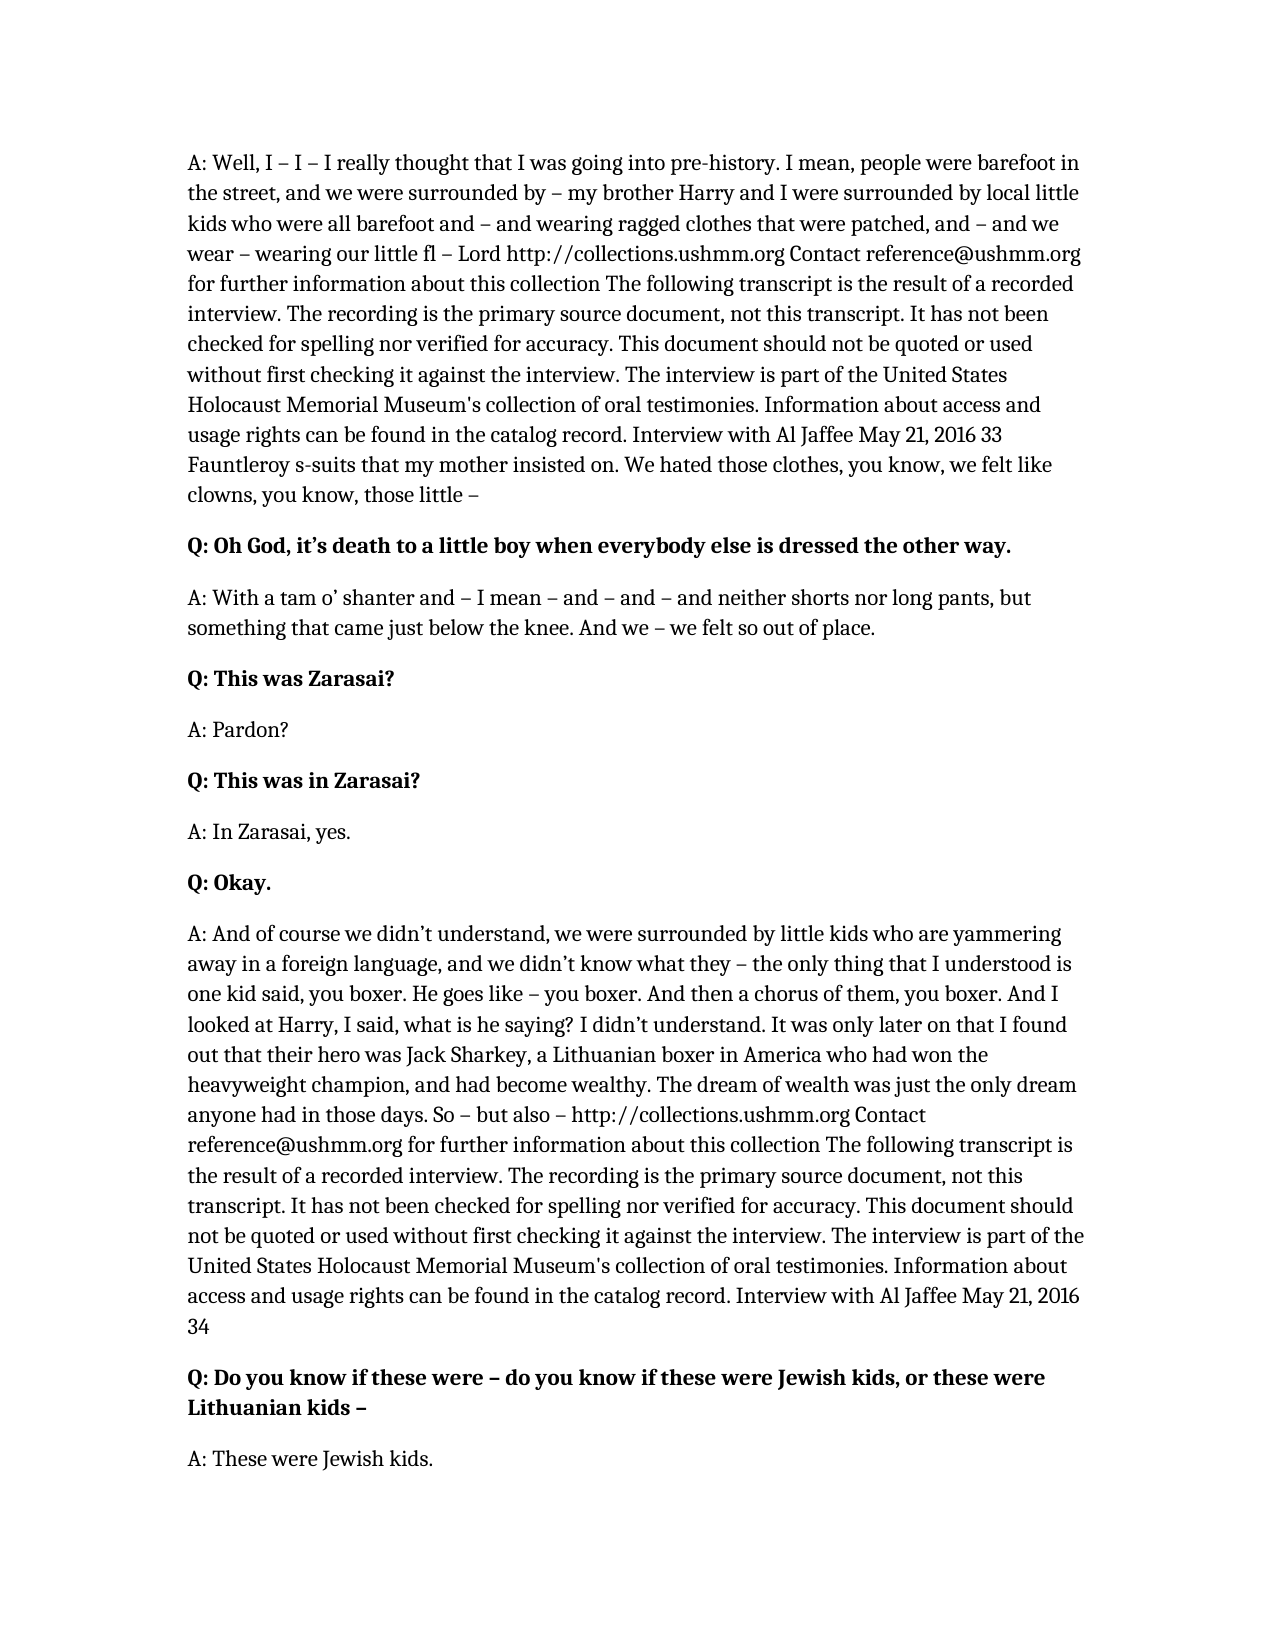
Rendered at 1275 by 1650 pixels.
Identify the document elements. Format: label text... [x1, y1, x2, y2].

text A: Well, I – I – I really thought that I was going into pre-history. I mean, people were barefoot in the street, and we were surrounded by – my brother Harry and I were surrounded by local little kids who were all barefoot and – and wearing ragged clothes that were patched, and – and we wear – wearing our little fl – Lord http://collections.ushmm.org Contact reference@ushmm.org for further information about this collection The following transcript is the result of a recorded interview. The recording is the primary source document, not this transcript. It has not been checked for spelling nor verified for accuracy. This document should not be quoted or used without first checking it against the interview. The interview is part of the United States Holocaust Memorial Museum's collection of oral testimonies. Information about access and usage rights can be found in the catalog record. Interview with Al Jaffee May 21, 2016 33 Fauntleroy s-suits that my mother insisted on. We hated those clothes, you know, we felt like clowns, you know, those little – [187, 150, 1087, 509]
text Q: Okay. [187, 870, 1087, 896]
text Q: Do you know if these were – do you know if these were Jewish kids, or these were Lithuanian kids – [187, 1364, 1087, 1421]
text Q: Oh God, it’s death to a little boy when everybody else is dressed the other way. [187, 533, 1087, 560]
text A: Pardon? [187, 717, 1087, 743]
text A: With a tam o’ shanter and – I mean – and – and – and neither shorts nor long pants, but something that came just below the knee. And we – we felt so out of place. [187, 584, 1087, 641]
text A: In Zarasai, yes. [187, 819, 1087, 845]
text A: These were Jewish kids. [187, 1446, 1087, 1472]
text Q: This was Zarasai? [187, 666, 1087, 692]
text Q: This was in Zarasai? [187, 768, 1087, 794]
text A: And of course we didn’t understand, we were surrounded by little kids who are yammering away in a foreign language, and we didn’t know what they – the only thing that I understood is one kid said, you boxer. He goes like – you boxer. And then a chorus of them, you boxer. And I looked at Harry, I said, what is he saying? I didn’t understand. It was only later on that I found out that their hero was Jack Sharkey, a Lithuanian boxer in America who had won the heavyweight champion, and had become wealthy. The dream of wealth was just the only dream anyone had in those days. So – but also – http://collections.ushmm.org Contact reference@ushmm.org for further information about this collection The following transcript is the result of a recorded interview. The recording is the primary source document, not this transcript. It has not been checked for spelling nor verified for accuracy. This document should not be quoted or used without first checking it against the interview. The interview is part of the United States Holocaust Memorial Museum's collection of oral testimonies. Information about access and usage rights can be found in the catalog record. Interview with Al Jaffee May 21, 2016 34 [187, 921, 1087, 1340]
